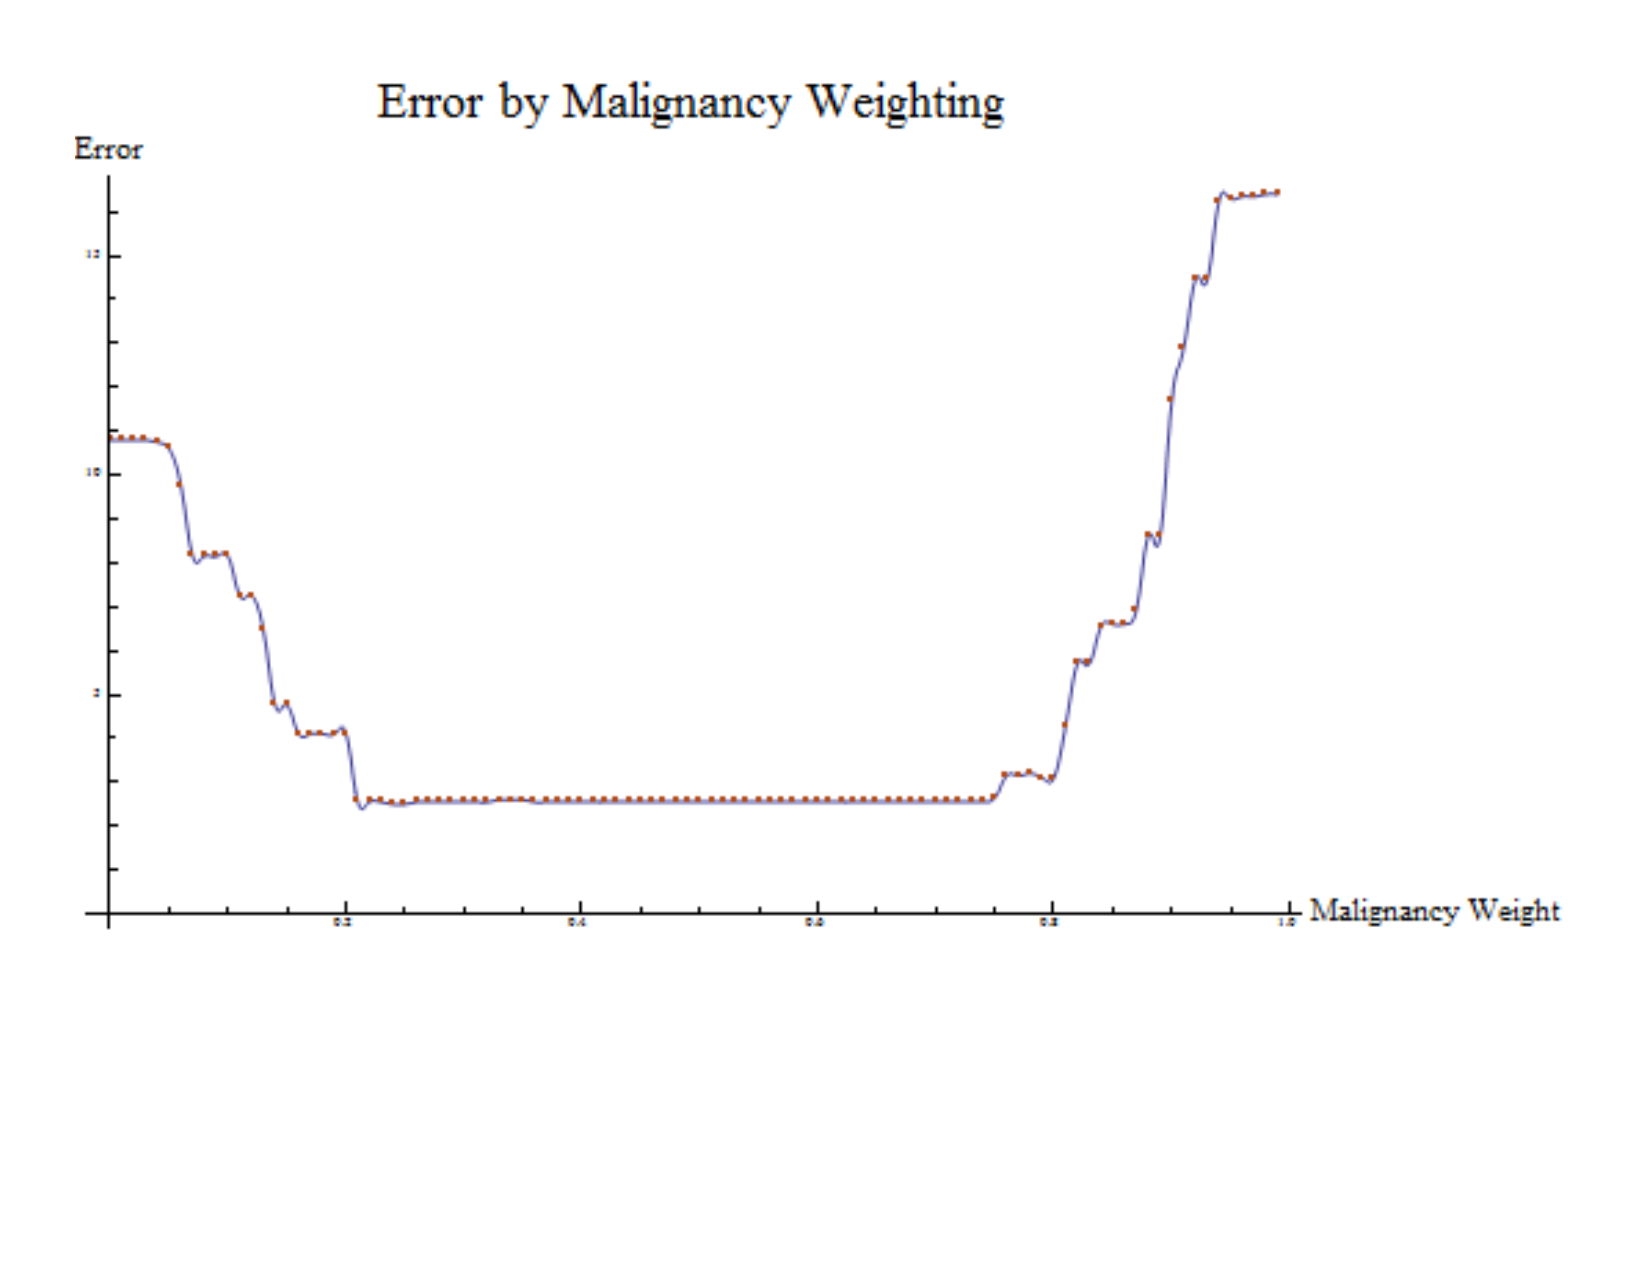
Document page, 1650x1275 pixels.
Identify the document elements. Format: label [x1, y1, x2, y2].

picture [75, 75, 1568, 938]
